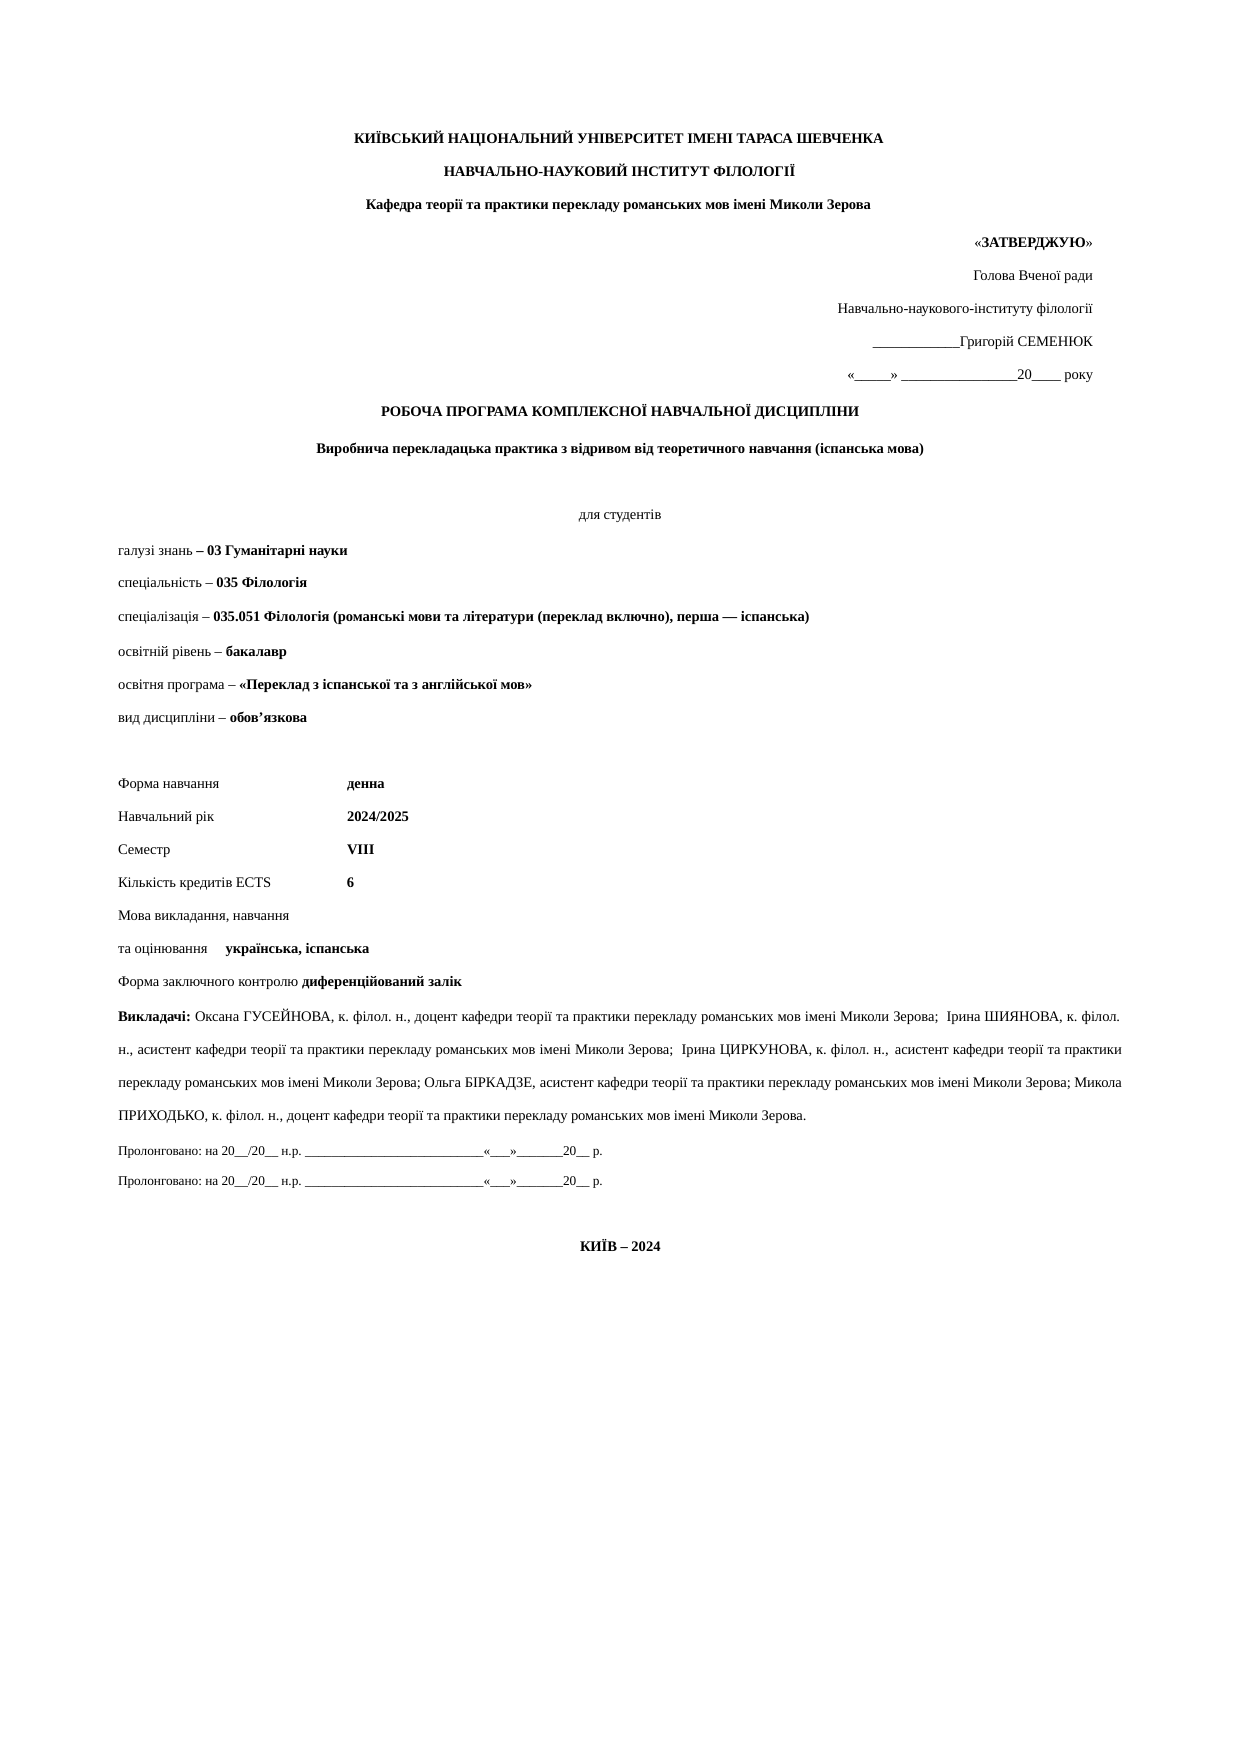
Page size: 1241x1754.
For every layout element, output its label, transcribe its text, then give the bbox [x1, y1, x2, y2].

text Пролонговано: на 20__/20__ н.р. ___________________________«___»_______20__ р. [118, 1162, 1122, 1189]
text Викладачі: Оксана ГУСЕЙНОВА, к. філол. н., доцент кафедри теорії та практики перекладу романських мов імені Миколи Зерова; Ірина ШИЯНОВА, к. філол. н., асистент кафедри теорії та практики перекладу романських мов імені Миколи Зерова; Ірина ЦИРКУНОВА, к. філол. н., асистент кафедри теорії та практики перекладу романських мов імені Миколи Зерова; Ольга БІРКАДЗЕ, асистент кафедри теорії та практики перекладу романських мов імені Миколи Зерова; Микола ПРИХОДЬКО, к. філол. н., доцент кафедри теорії та практики перекладу романських мов імені Миколи Зерова. [118, 996, 1122, 1123]
text та оцінювання українська, іспанська [118, 928, 1122, 956]
text галузі знань – 03 Гуманітарні науки [118, 529, 1122, 558]
text Форма навчання денна [118, 762, 1122, 791]
text Навчальний рік 2024/2025 [118, 796, 1122, 824]
text Пролонговано: на 20__/20__ н.р. ___________________________«___»_______20__ р. [118, 1132, 1122, 1158]
text Мова викладання, навчання [118, 894, 1122, 923]
text освітній рівень – бакалавр [118, 630, 1122, 659]
text Кількість кредитів ЕСТS 6 [118, 862, 1122, 890]
text КИЇВ – 2024 [118, 1226, 1122, 1254]
text для студентів [118, 494, 1122, 523]
text Семестр VІІІ [118, 828, 1122, 857]
text КИЇВСЬКИЙ НАЦІОНАЛЬНИЙ УНІВЕРСИТЕТ ІМЕНІ ТАРАСА ШЕВЧЕНКА [118, 118, 1119, 147]
text «_____» ________________20____ року [118, 353, 1093, 382]
text Кафедра теорії та практики перекладу романських мов імені Миколи Зерова [118, 184, 1119, 213]
text Голова Вченої ради [118, 254, 1093, 283]
text спеціальність – 035 Філологія [118, 562, 1122, 591]
text Виробнича перекладацька практика з відривом від теоретичного навчання (іспанська мова) [118, 428, 1122, 457]
text спеціалізація – 035.051 Філологія (романські мови та літератури (переклад включно), перша — іспанська) [118, 595, 1122, 624]
text «ЗАТВЕРДЖУЮ» [118, 221, 1093, 250]
text освітня програма – «Переклад з іспанської та з англійської мов» [118, 663, 1122, 692]
text вид дисципліни – обов’язкова [118, 696, 1122, 725]
text Форма заключного контролю диференційований залік [118, 961, 1122, 989]
text ____________Григорій СЕМЕНЮК [118, 321, 1093, 349]
text Навчально-наукового-інституту філології [118, 287, 1093, 316]
text РОБОЧА ПРОГРАМА КОМПЛЕКСНОЇ НАВЧАЛЬНОЇ ДИСЦИПЛІНИ [118, 391, 1122, 419]
text НАВЧАЛЬНО-НАУКОВИЙ ІНСТИТУТ ФІЛОЛОГІЇ [118, 151, 1121, 180]
